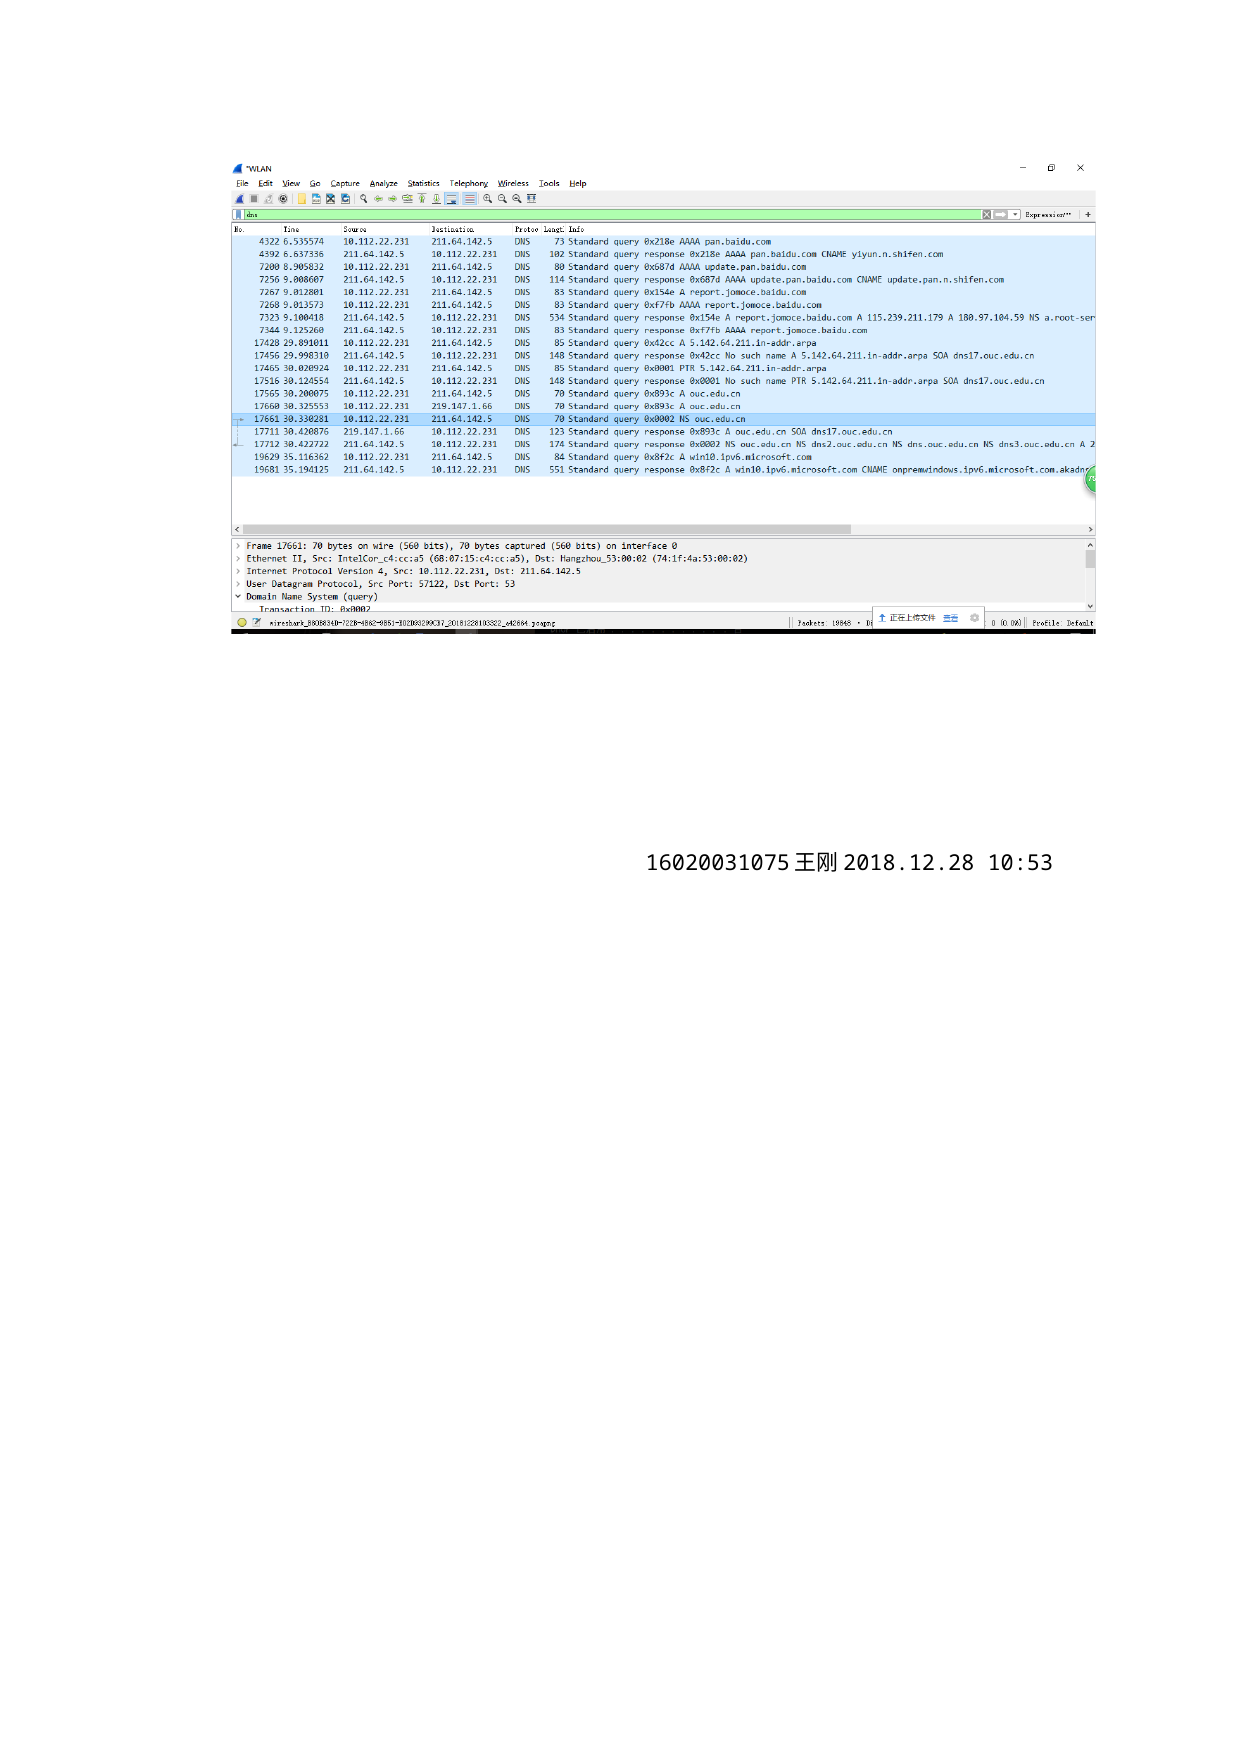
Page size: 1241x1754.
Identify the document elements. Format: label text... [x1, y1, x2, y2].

text 16020031075王刚 2018.12.28 10:53 [362, 844, 1053, 877]
picture [231, 162, 1096, 634]
